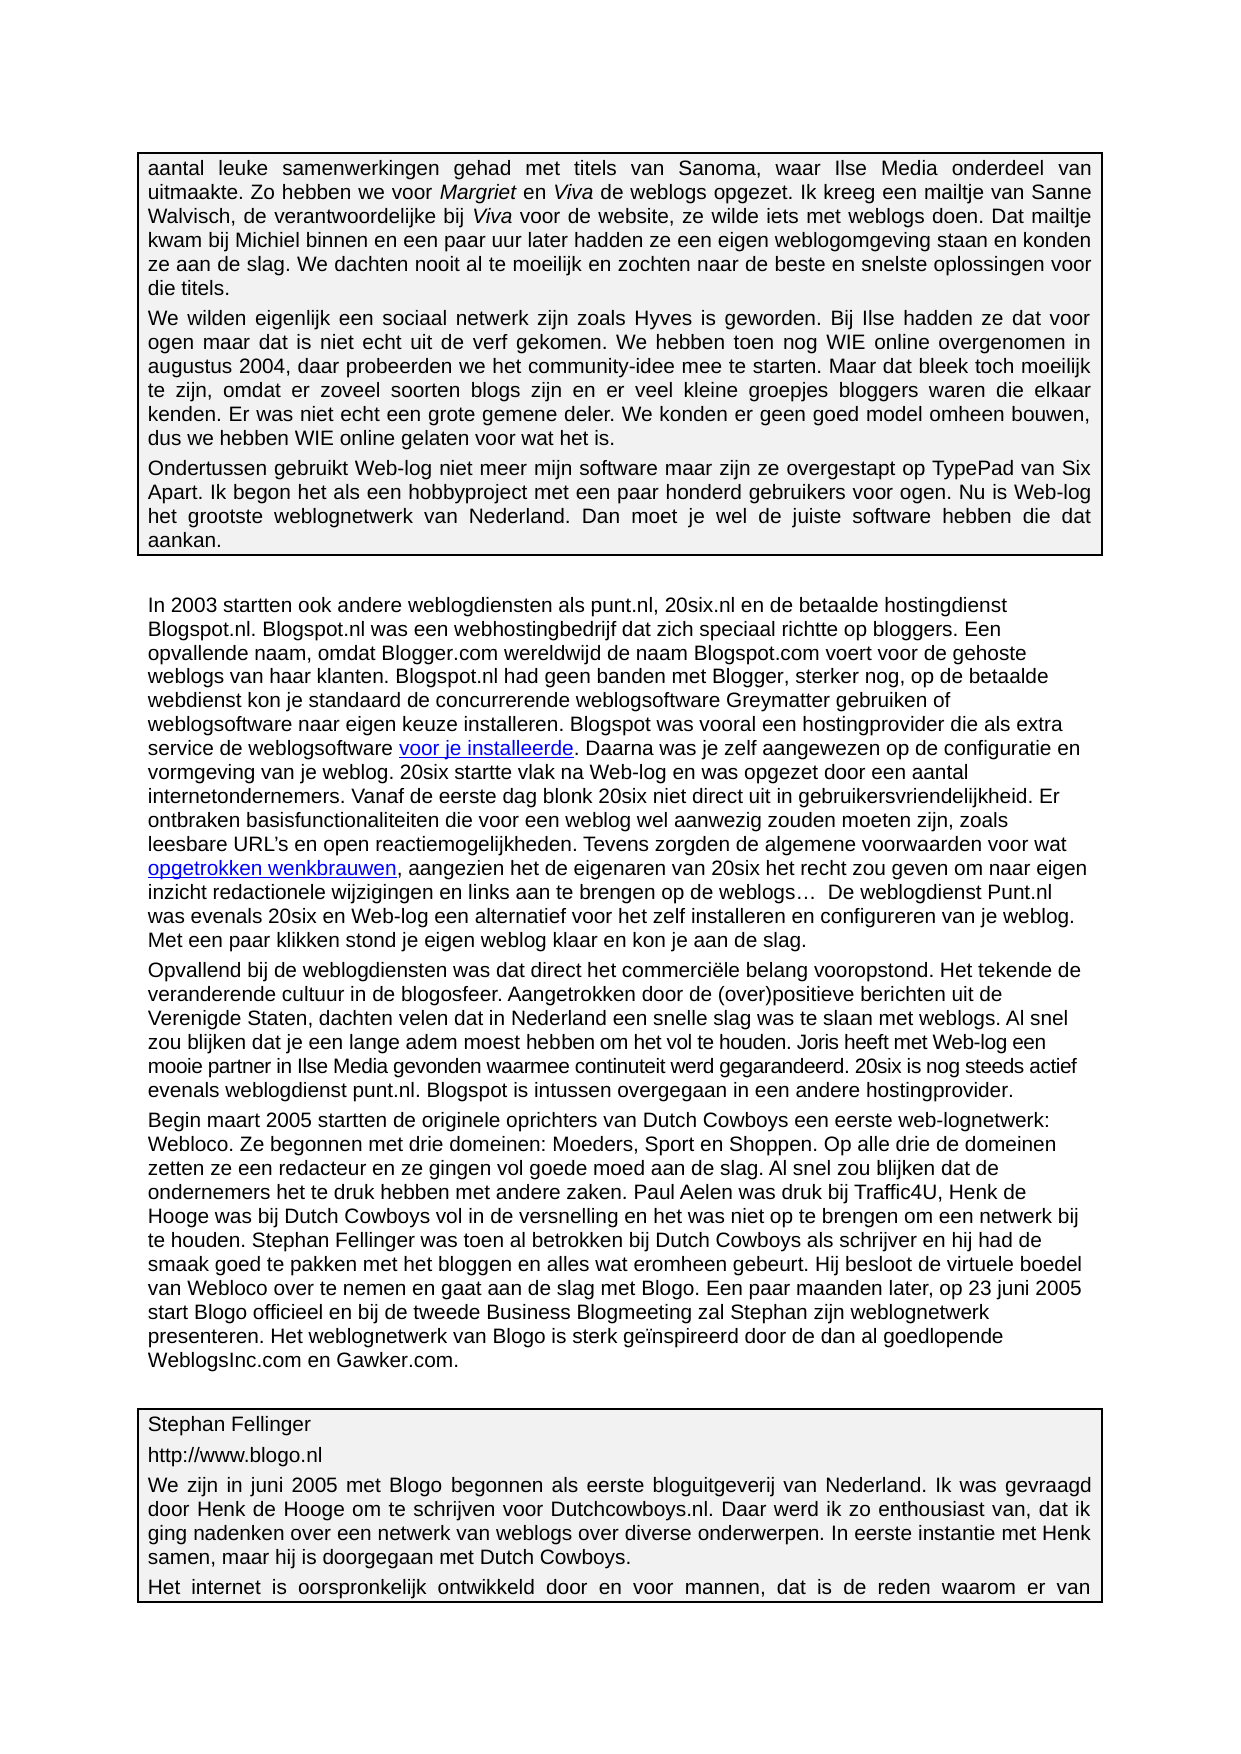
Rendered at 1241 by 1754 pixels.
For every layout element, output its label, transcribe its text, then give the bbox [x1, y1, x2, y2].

text We zijn in juni 2005 met Blogo begonnen als eerste bloguitgeverij van Nederland. Ik was gevraagd door Henk de Hooge om te schrijven voor Dutchcowboys.nl. Daar werd ik zo enthousiast van, dat ik ging nadenken over een netwerk van weblogs over diverse onderwerpen. In eerste instantie met Henk samen, maar hij is doorgegaan met Dutch Cowboys. [139, 1468, 1101, 1568]
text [139, 154, 1101, 300]
text Begin maart 2005 startten de originele oprichters van Dutch Cowboys een eerste web-lognetwerk: Webloco. Ze begonnen met drie domeinen: Moeders, Sport en Shoppen. Op alle drie de domeinen zetten ze een redacteur en ze gingen vol goede moed aan de slag. Al snel zou blijken dat de ondernemers het te druk hebben met andere zaken. Paul Aelen was druk bij Traffic4U, Henk de Hooge was bij Dutch Cowboys vol in de versnelling en het was niet op te brengen om een netwerk bij te houden. Stephan Fellinger was toen al betrokken bij Dutch Cowboys als schrijver en hij had de smaak goed te pakken met het bloggen en alles wat eromheen gebeurt. Hij besloot de virtuele boedel van Webloco over te nemen en gaat aan de slag met Blogo. Een paar maanden later, op 23 juni 2005 start Blogo officieel en bij de tweede Business Blogmeeting zal Stephan zijn weblognetwerk presenteren. Het weblognetwerk van Blogo is sterk geïnspireerd door de dan al goedlopende WeblogsInc.com en Gawker.com. [148, 1108, 1093, 1372]
text Stephan Fellinger [139, 1410, 1101, 1436]
text We wilden eigenlijk een sociaal netwerk zijn zoals Hyves is geworden. Bij Ilse hadden ze dat voor ogen maar dat is niet echt uit de verf gekomen. We hebben toen nog WIE online overgenomen in augustus 2004, daar probeerden we het community-idee mee te starten. Maar dat bleek toch moeilijk te zijn, omdat er zoveel soorten blogs zijn en er veel kleine groepjes bloggers waren die elkaar kenden. Er was niet echt een grote gemene deler. We konden er geen goed model omheen bouwen, dus we hebben WIE online gelaten voor wat het is. [139, 302, 1101, 450]
text Ondertussen gebruikt Web-log niet meer mijn software maar zijn ze overgestapt op TypePad van Six Apart. Ik begon het als een hobbyproject met een paar honderd gebruikers voor ogen. Nu is Web-log het grootste weblognetwerk van Nederland. Dan moet je wel de juiste software hebben die dat aankan. [139, 452, 1101, 554]
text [139, 1571, 1101, 1601]
text Opvallend bij de weblogdiensten was dat direct het commerciële belang vooropstond. Het tekende de veranderende cultuur in de blogosfeer. Aangetrokken door de (over)positieve berichten uit de Verenigde Staten, dachten velen dat in Nederland een snelle slag was te slaan met weblogs. Al snel zou blijken dat je een lange adem moest hebben om het vol te houden. Joris heeft met Web-log een mooie partner in Ilse Media gevonden waarmee continuteit werd gegarandeerd. 20six is nog steeds actief evenals weblogdienst punt.nl. Blogspot is intussen overgegaan in een andere hostingprovider. [148, 958, 1093, 1102]
text In 2003 startten ook andere weblogdiensten als punt.nl, 20six.nl en de betaalde hostingdienst Blogspot.nl. Blogspot.nl was een webhostingbedrijf dat zich speciaal richtte op bloggers. Een opvallende naam, omdat Blogger.com wereldwijd de naam Blogspot.com voert voor de gehoste weblogs van haar klanten. Blogspot.nl had geen banden met Blogger, sterker nog, op de betaalde webdienst kon je standaard de concurrerende weblogsoftware Greymatter gebruiken of weblogsoftware naar eigen keuze installeren. Blogspot was vooral een hostingprovider die als extra service de weblogsoftware voor je installeerde. Daarna was je zelf aangewezen op de configuratie en vormgeving van je weblog. 20six startte vlak na Web-log en was opgezet door een aantal internetondernemers. Vanaf de eerste dag blonk 20six niet direct uit in gebruikersvriendelijkheid. Er ontbraken basisfunctionaliteiten die voor een weblog wel aanwezig zouden moeten zijn, zoals leesbare URL’s en open reactiemogelijkheden. Tevens zorgden de algemene voorwaarden voor wat opgetrokken wenkbrauwen, aangezien het de eigenaren van 20six het recht zou geven om naar eigen inzicht redactionele wijzigingen en links aan te brengen op de weblogs… De weblogdienst Punt.nl was evenals 20six en Web-log een alternatief voor het zelf installeren en configureren van je weblog. Met een paar klikken stond je eigen weblog klaar en kon je aan de slag. [148, 592, 1093, 952]
text http://www.blogo.nl [139, 1438, 1101, 1466]
